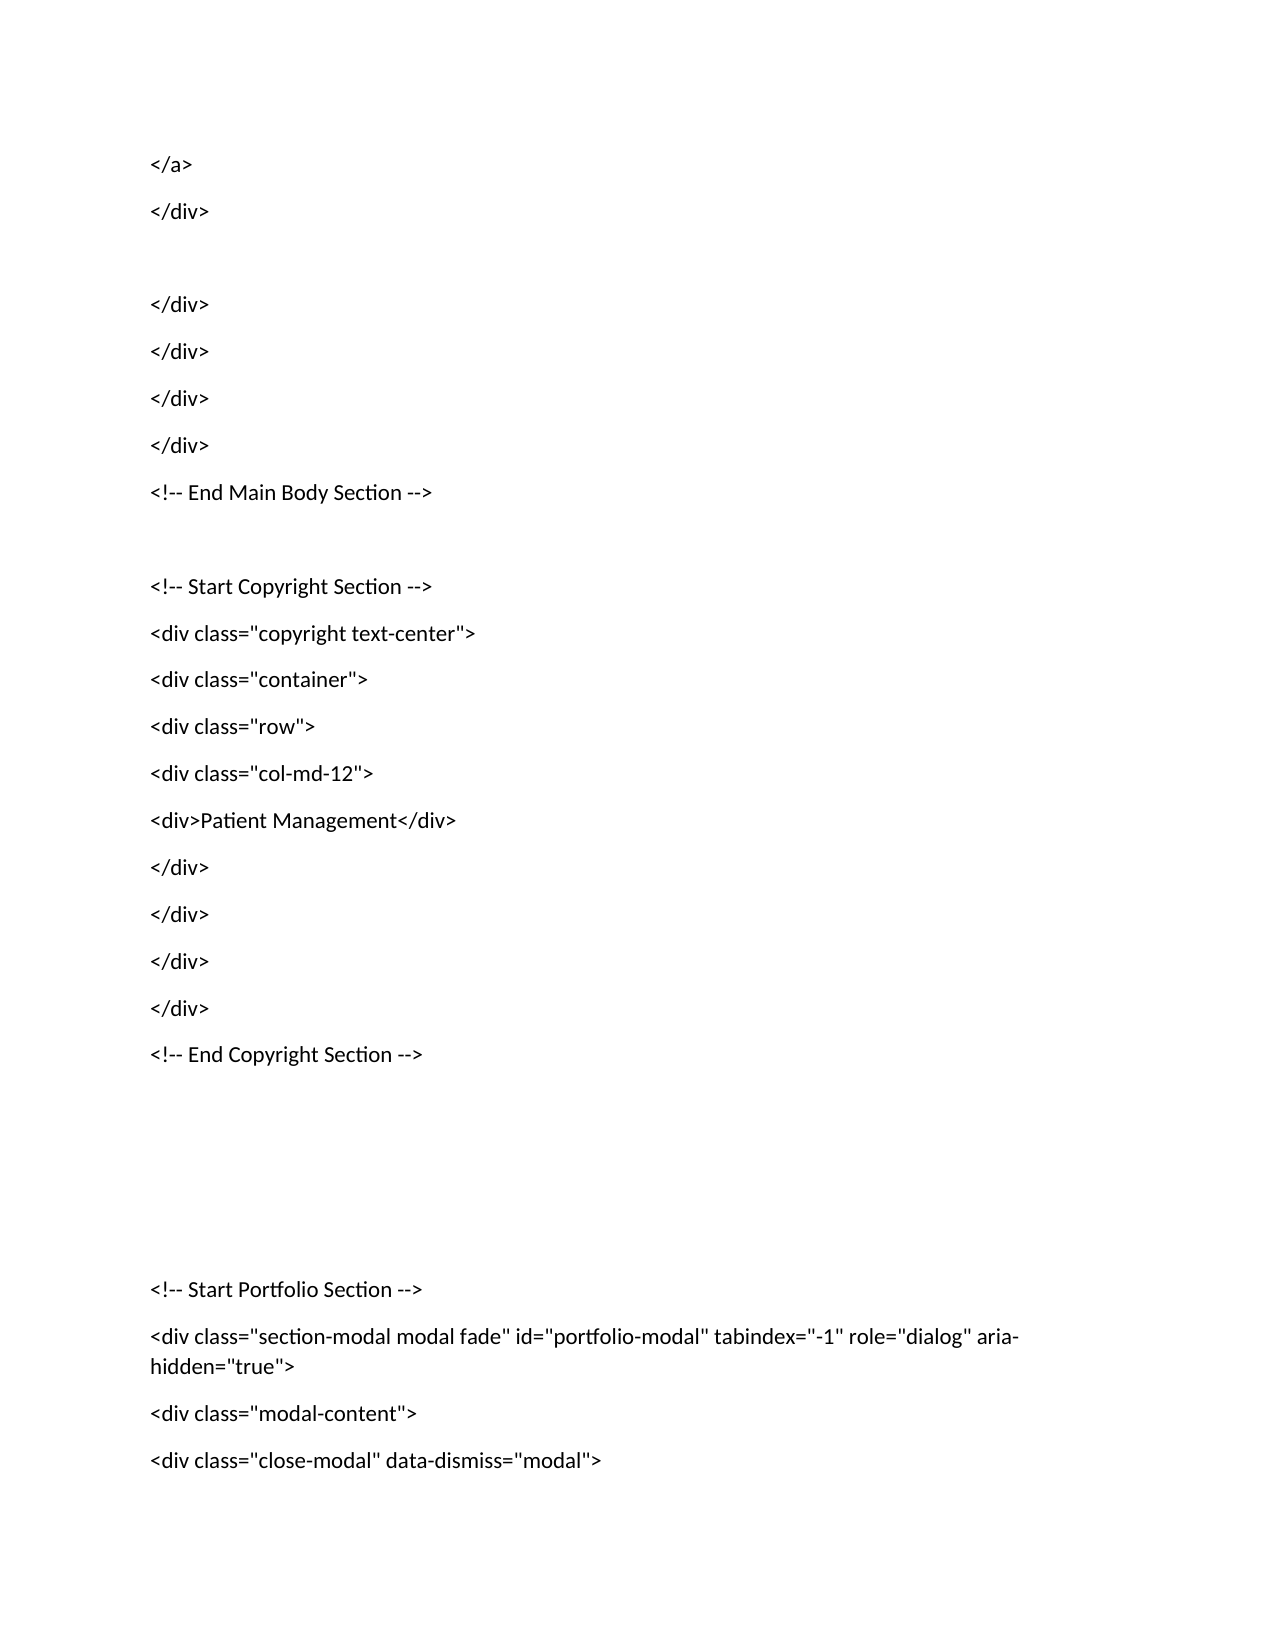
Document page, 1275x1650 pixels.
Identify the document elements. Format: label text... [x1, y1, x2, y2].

text <div class="copyright text-center"> [150, 619, 1125, 647]
text </div> [150, 431, 1125, 459]
text </div> [150, 291, 1125, 319]
text </div> [150, 853, 1125, 881]
text </div> [150, 994, 1125, 1022]
text <!-- Start Copyright Section --> [150, 572, 1125, 600]
text <div class="close-modal" data-dismiss="modal"> [150, 1446, 1125, 1474]
text <div class="container"> [150, 666, 1125, 694]
text </div> [150, 197, 1125, 225]
text </div> [150, 337, 1125, 366]
text </div> [150, 947, 1125, 975]
text <!-- End Main Body Section --> [150, 478, 1125, 506]
text <div class="section-modal modal fade" id="portfolio-modal" tabindex="-1" role="dialog" aria-hidden="true"> [150, 1322, 1125, 1380]
text <div class="modal-content"> [150, 1399, 1125, 1427]
text </a> [150, 150, 1125, 178]
text </div> [150, 900, 1125, 928]
text <div>Patient Management</div> [150, 806, 1125, 834]
text <!-- Start Portfolio Section --> [150, 1275, 1125, 1303]
text <div class="col-md-12"> [150, 759, 1125, 787]
text <div class="row"> [150, 712, 1125, 741]
text <!-- End Copyright Section --> [150, 1041, 1125, 1069]
text </div> [150, 384, 1125, 412]
